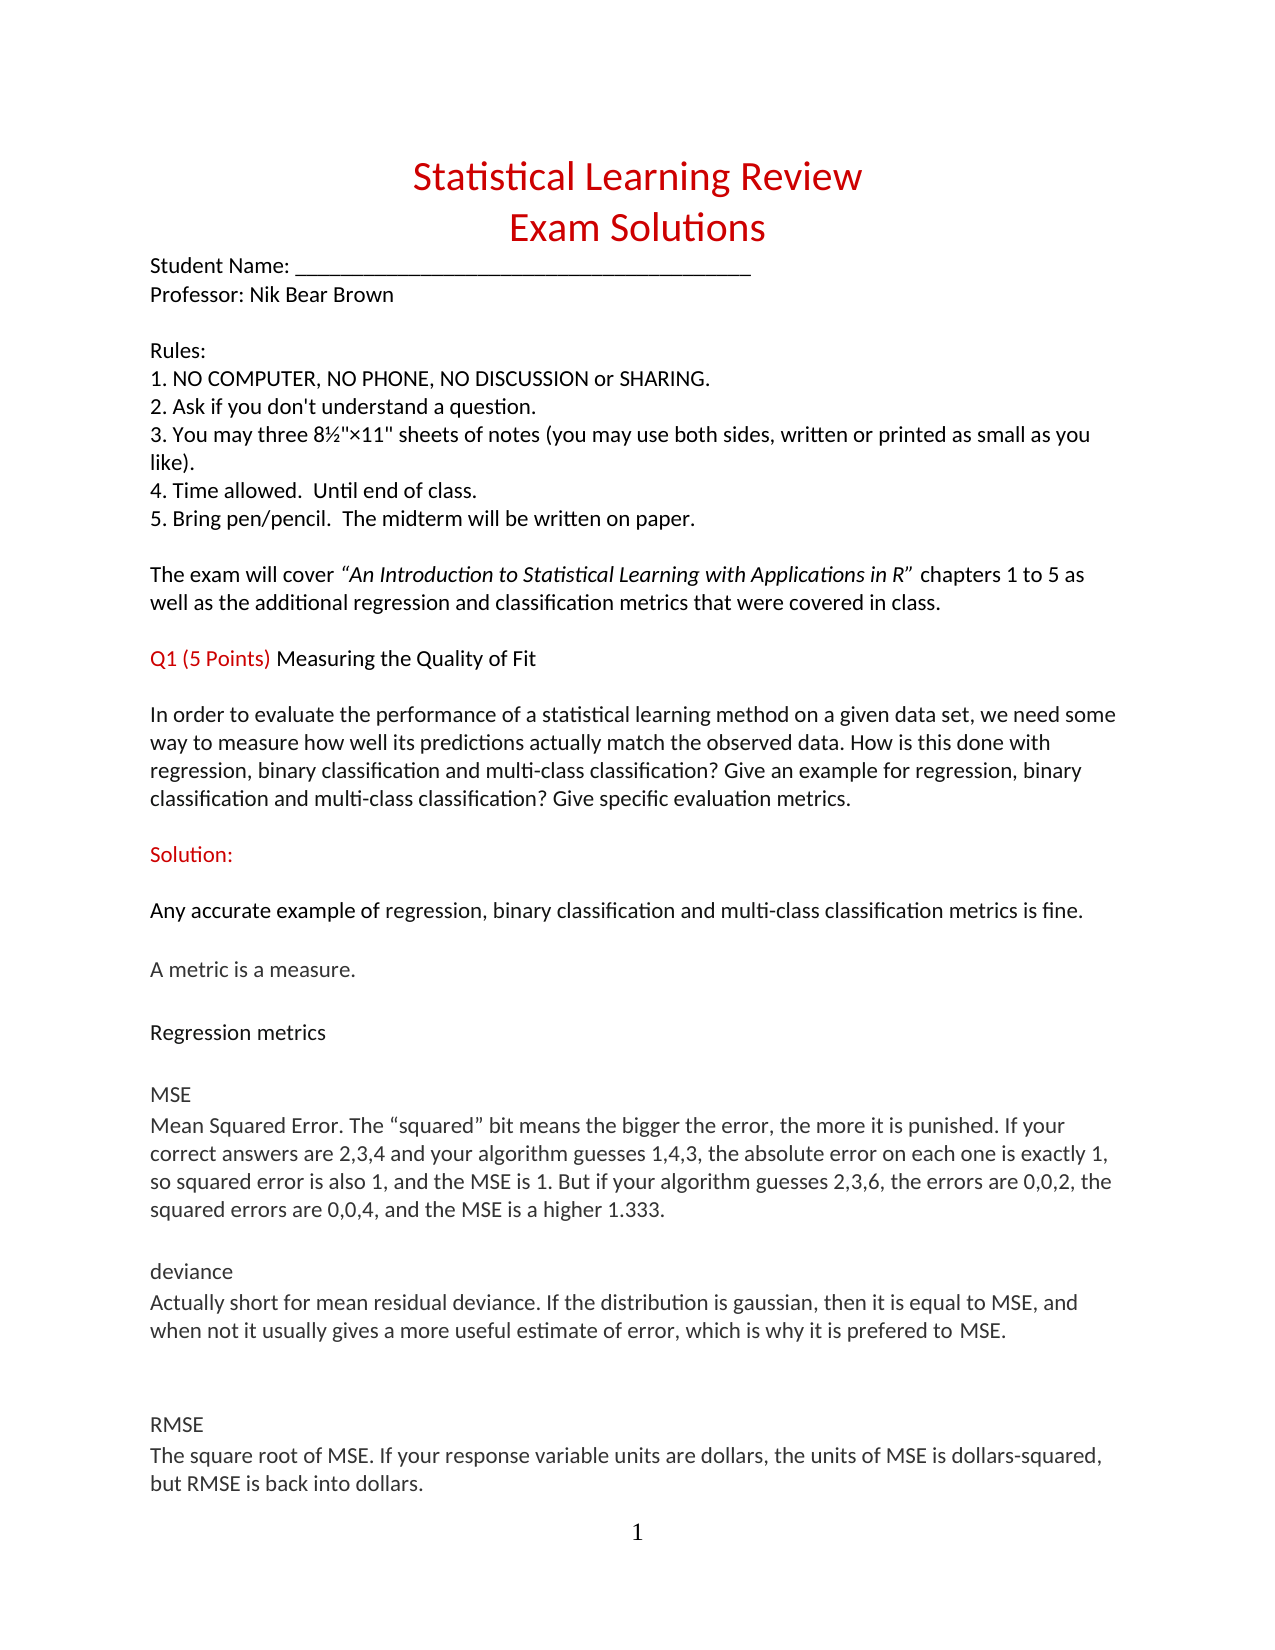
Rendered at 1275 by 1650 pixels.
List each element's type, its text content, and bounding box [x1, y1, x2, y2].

text Solution: [150, 840, 1125, 868]
text Mean Squared Error. The “squared” bit means the bigger the error, the more it is punished. If your correct answers are 2,3,4 and your algorithm guesses 1,4,3, the absolute error on each one is exactly 1, so squared error is also 1, and the MSE is 1. But if your algorithm guesses 2,3,6, the errors are 0,0,2, the squared errors are 0,0,4, and the MSE is a higher 1.333. [150, 1111, 1125, 1223]
text A metric is a measure. [150, 955, 1125, 983]
text Rules: [150, 336, 1125, 364]
text Any accurate example of regression, binary classification and multi-class classification metrics is fine. [150, 896, 1125, 924]
text The exam will cover “An Introduction to Statistical Learning with Applications in R” chapters 1 to 5 as well as the additional regression and classification metrics that were covered in class. [150, 560, 1125, 616]
text In order to evaluate the performance of a statistical learning method on a given data set, we need some way to measure how well its predictions actually match the observed data. How is this done with regression, binary classification and multi-class classification? Give an example for regression, binary classification and multi-class classification? Give specific evaluation metrics. [150, 700, 1125, 812]
text Professor: Nik Bear Brown [150, 280, 1125, 308]
text Exam Solutions [150, 201, 1125, 252]
text Regression metrics [150, 1018, 1125, 1046]
text Student Name: ________________________________________ [150, 252, 1125, 280]
text Q1 (5 Points) Measuring the Quality of Fit [150, 644, 1125, 672]
text The square root of MSE. If your response variable units are dollars, the units of MSE is dollars-squared, but RMSE is back into dollars. [150, 1441, 1125, 1497]
text 2. Ask if you don't understand a question. [150, 392, 1125, 420]
text 4. Time allowed. Until end of class. [150, 476, 1125, 504]
text deviance [150, 1257, 1125, 1285]
text 3. You may three 8½"×11" sheets of notes (you may use both sides, written or printed as small as you like). [150, 420, 1125, 476]
text Statistical Learning Review [150, 150, 1125, 201]
text MSE [150, 1080, 1125, 1108]
text 1. NO COMPUTER, NO PHONE, NO DISCUSSION or SHARING. [150, 364, 1125, 392]
text 5. Bring pen/pencil. The midterm will be written on paper. [150, 504, 1125, 532]
text RMSE [150, 1410, 1125, 1438]
text Actually short for mean residual deviance. If the distribution is gaussian, then it is equal to MSE, and when not it usually gives a more useful estimate of error, which is why it is prefered to MSE. [150, 1288, 1125, 1344]
